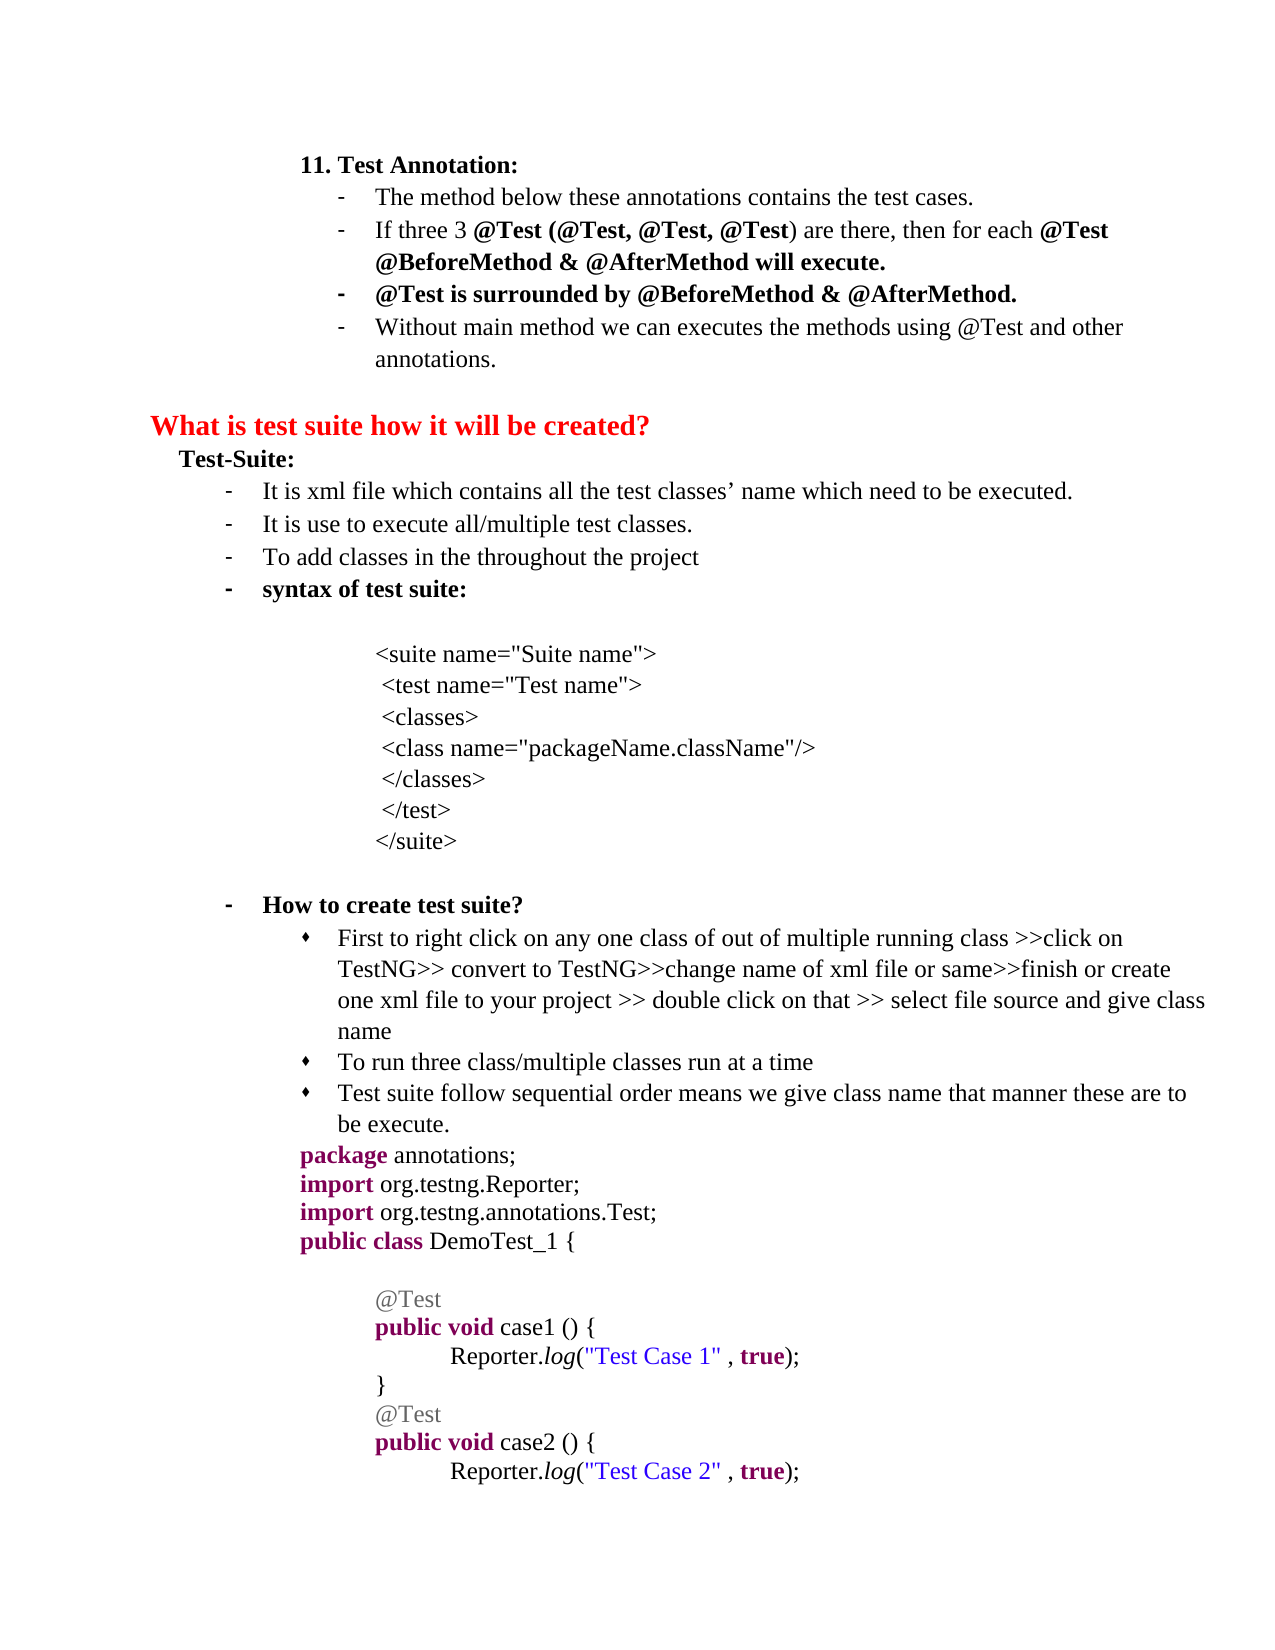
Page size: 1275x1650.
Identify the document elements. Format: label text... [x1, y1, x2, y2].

text Test-Suite: [150, 444, 1209, 472]
list If three 3 @Test (@Test, @Test, @Test) are there, then for each @Test [337, 214, 1209, 244]
text public void case1 () { [300, 1312, 1209, 1341]
text public class DemoTest_1 { [300, 1226, 1209, 1255]
text <classes> [375, 702, 1209, 730]
text @Test [300, 1399, 1209, 1427]
list Without main method we can executes the methods using @Test and other annotations. [337, 311, 1209, 372]
list To add classes in the throughout the project [225, 541, 1209, 571]
text <class name="packageName.className"/> [375, 733, 1209, 761]
list @BeforeMethod & @AfterMethod will execute. [375, 247, 1209, 276]
list Test suite follow sequential order means we give class name that manner these are to be execute. [300, 1078, 1209, 1138]
text </classes> [375, 764, 1209, 792]
text What is test suite how it will be created? [150, 408, 1209, 441]
text </suite> [375, 826, 1209, 854]
text public void case2 () { [300, 1427, 1209, 1456]
list TestNG>> convert to TestNG>>change name of xml file or same>>finish or create one xml file to your project >> double click on that >> select file source and give class name [337, 954, 1209, 1044]
text </test> [375, 795, 1209, 823]
text <suite name="Suite name"> [375, 639, 1209, 668]
list How to create test suite? [225, 890, 1209, 920]
text @Test [300, 1284, 1209, 1312]
list The method below these annotations contains the test cases. [337, 181, 1209, 212]
list @Test is surrounded by @BeforeMethod & @AfterMethod. [337, 278, 1209, 308]
text package annotations; [300, 1140, 1209, 1169]
text Reporter.log("Test Case 2" , true); [300, 1456, 1209, 1485]
list Test Annotation: [300, 150, 1209, 179]
list It is use to execute all/multiple test classes. [225, 508, 1209, 538]
list syntax of test suite: [225, 574, 1209, 604]
list It is xml file which contains all the test classes’ name which need to be executed. [225, 475, 1209, 505]
text import org.testng.annotations.Test; [300, 1197, 1209, 1226]
list To run three class/multiple classes run at a time [300, 1047, 1209, 1076]
text Reporter.log("Test Case 1" , true); [300, 1341, 1209, 1370]
text <test name="Test name"> [375, 671, 1209, 699]
text import org.testng.Reporter; [300, 1169, 1209, 1197]
list First to right click on any one class of out of multiple running class >>click on [300, 923, 1209, 951]
text } [300, 1370, 1209, 1399]
